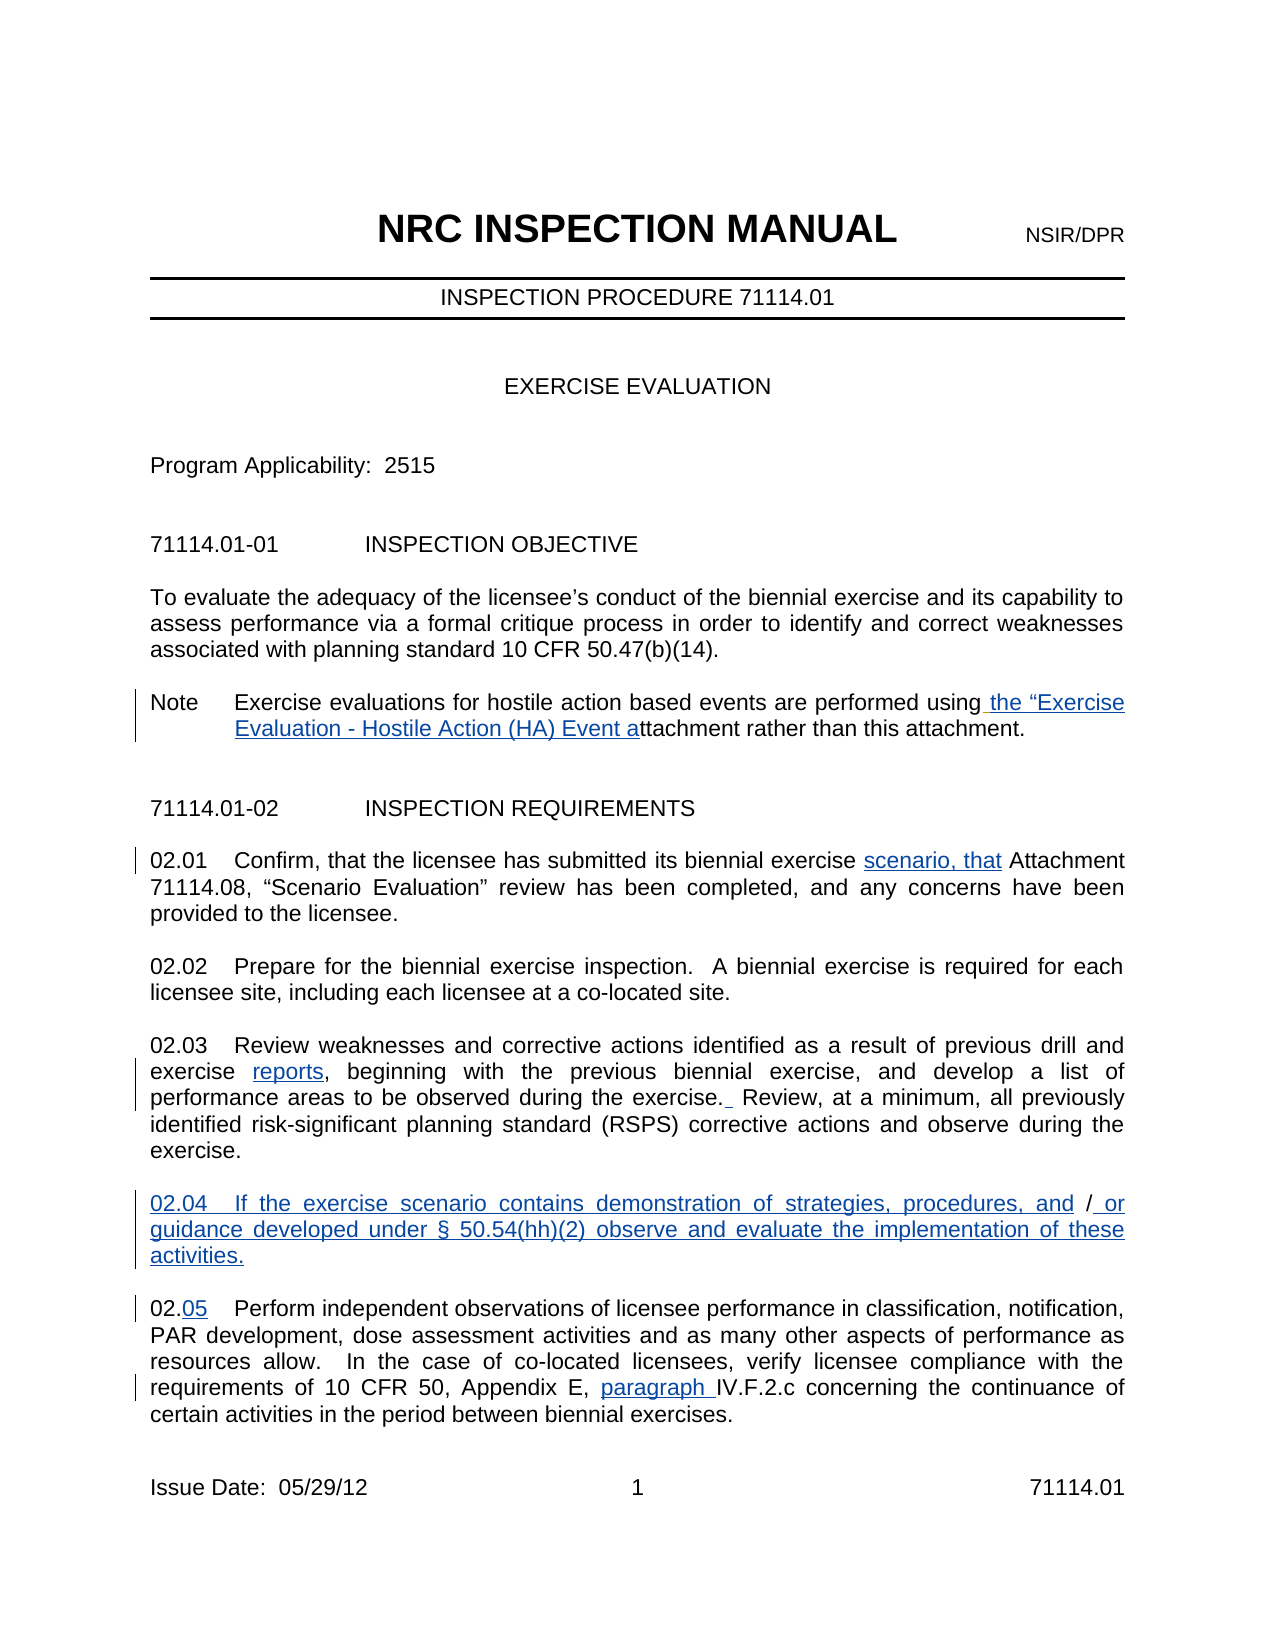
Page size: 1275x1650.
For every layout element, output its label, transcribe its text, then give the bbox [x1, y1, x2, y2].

text To evaluate the adequacy of the licensee’s conduct of the biennial exercise and its capability to assess performance via a formal critique process in order to identify and correct weaknesses associated with planning standard 10 CFR 50.47(b)(14). [150, 584, 1125, 663]
text 02. Perform independent observations of licensee performance in classification, notification, PAR development, dose assessment activities and as many other aspects of performance as resources allow. In the case of co-located licensees, verify licensee compliance with the requirements of 10 CFR 50, Appendix E, IV.F.2.c concerning the continuance of certain activities in the period between biennial exercises. [150, 1295, 1125, 1427]
text 02.01 Confirm, that the licensee has submitted its biennial exercise Attachment 71114.08, “Scenario Evaluation” review has been completed, and any concerns have been provided to the licensee. [150, 847, 1125, 926]
text NRC INSPECTION MANUAL NSIR/DPR [150, 205, 1125, 251]
text 71114.01-01 INSPECTION OBJECTIVE [150, 531, 1125, 557]
text 02.03 Review weaknesses and corrective actions identified as a result of previous drill and exercise , beginning with the previous biennial exercise, and develop a list of performance areas to be observed during the exercise. Review, at a minimum, all previously identified risk-significant planning standard (RSPS) corrective actions and observe during the exercise. [150, 1032, 1125, 1163]
text / [150, 1240, 1125, 1269]
text INSPECTION PROCEDURE 71114.01 [150, 280, 1125, 317]
text / [150, 1190, 1125, 1239]
text 02.02 Prepare for the biennial exercise inspection. A biennial exercise is required for each licensee site, including each licensee at a co-located site. [150, 953, 1125, 1005]
text 71114.01-02 INSPECTION REQUIREMENTS [150, 794, 1125, 821]
text Note Exercise evaluations for hostile action based events are performed usingttachment rather than this attachment. [150, 689, 1125, 742]
text Program Applicability: 2515 [150, 452, 1125, 478]
text EXERCISE EVALUATION [150, 373, 1125, 399]
